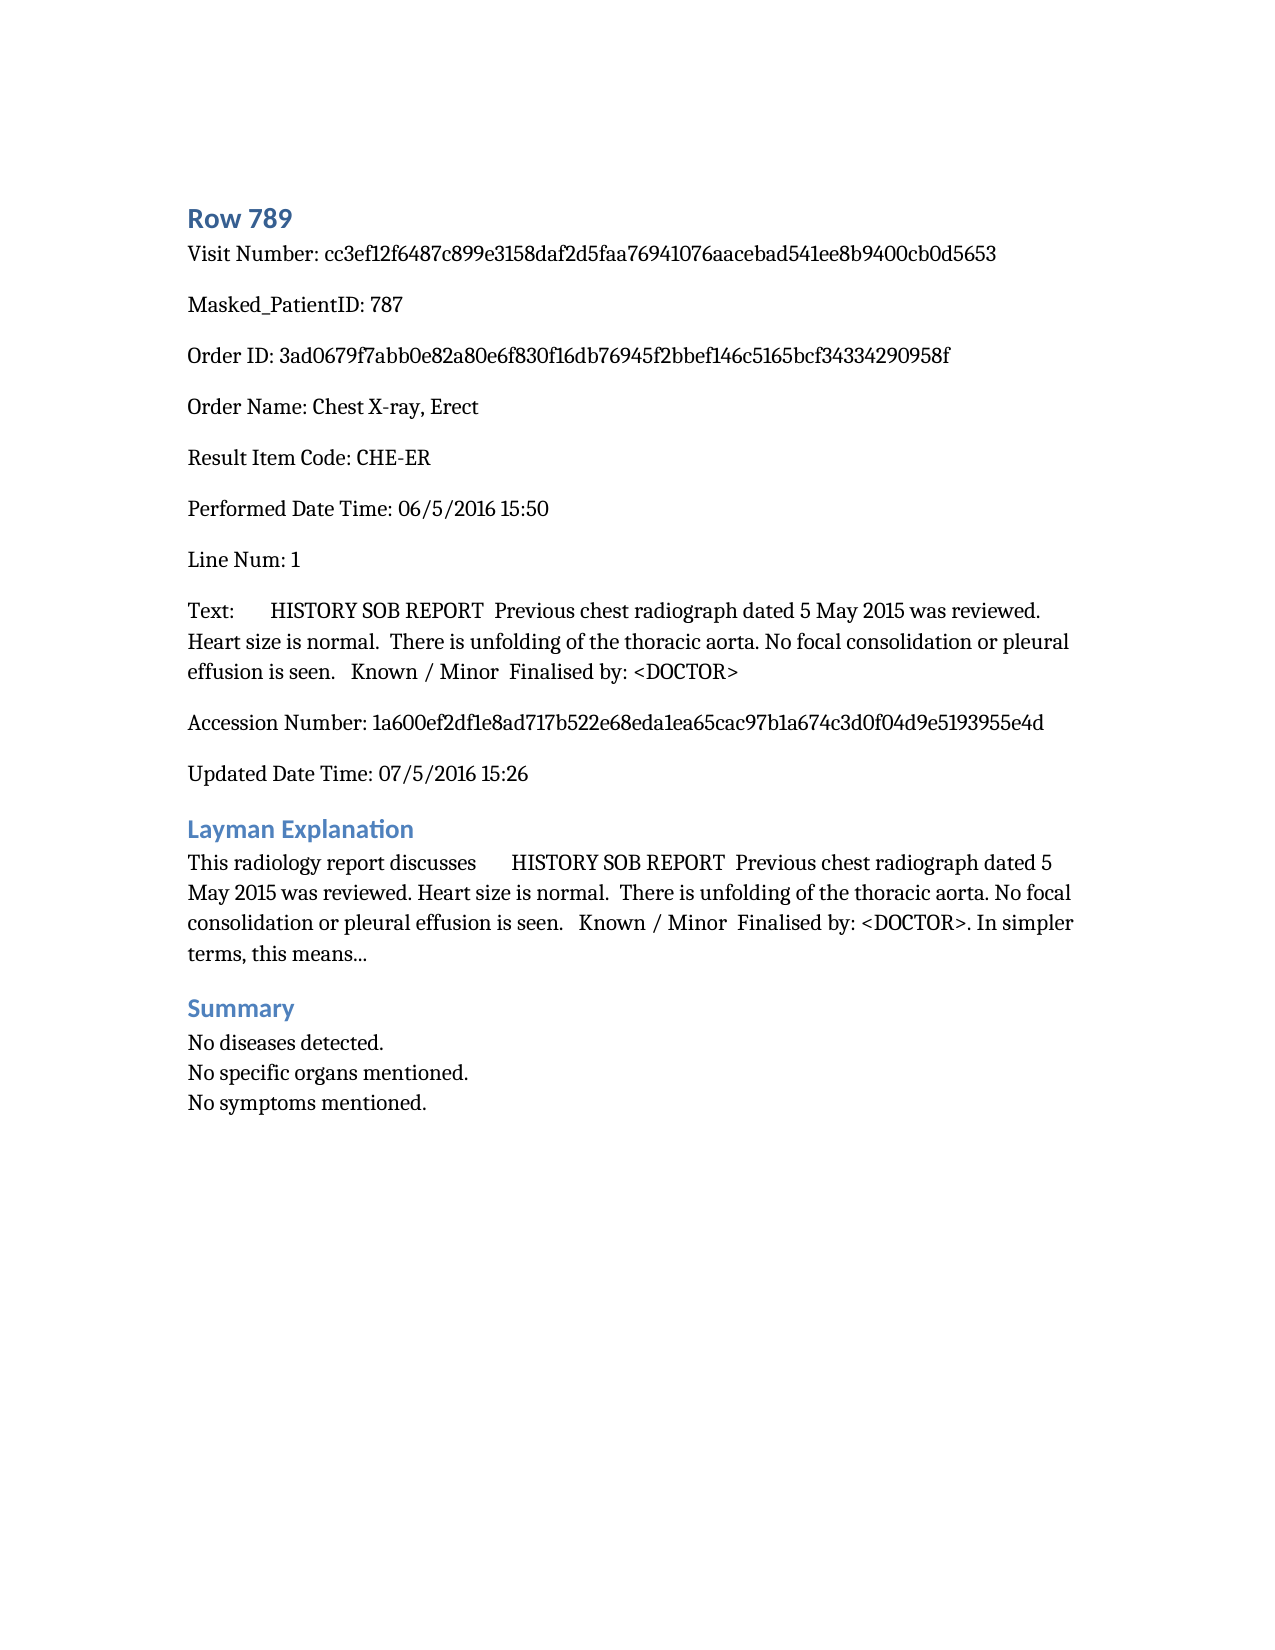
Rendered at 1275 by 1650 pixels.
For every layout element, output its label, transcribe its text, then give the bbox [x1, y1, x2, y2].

text Masked_PatientID: 787 [187, 292, 1087, 318]
text Order ID: 3ad0679f7abb0e82a80e6f830f16db76945f2bbef146c5165bcf34334290958f [187, 343, 1087, 369]
text Text: HISTORY SOB REPORT Previous chest radiograph dated 5 May 2015 was reviewed. Heart size is normal. There is unfolding of the thoracic aorta. No focal consolidation or pleural effusion is seen. Known / Minor Finalised by: <DOCTOR> [187, 598, 1087, 685]
subtitle Summary [187, 991, 1087, 1024]
subtitle Layman Explanation [187, 812, 1087, 845]
text Updated Date Time: 07/5/2016 15:26 [187, 761, 1087, 787]
text Order Name: Chest X-ray, Erect [187, 394, 1087, 420]
text Result Item Code: CHE-ER [187, 445, 1087, 471]
text Performed Date Time: 06/5/2016 15:50 [187, 496, 1087, 522]
text No diseases detected. No specific organs mentioned. No symptoms mentioned. [187, 1029, 1087, 1116]
text Accession Number: 1a600ef2df1e8ad717b522e68eda1ea65cac97b1a674c3d0f04d9e5193955e4d [187, 710, 1087, 736]
text This radiology report discusses HISTORY SOB REPORT Previous chest radiograph dated 5 May 2015 was reviewed. Heart size is normal. There is unfolding of the thoracic aorta. No focal consolidation or pleural effusion is seen. Known / Minor Finalised by: <DOCTOR>. In simpler terms, this means... [187, 850, 1087, 967]
text Line Num: 1 [187, 547, 1087, 573]
text Visit Number: cc3ef12f6487c899e3158daf2d5faa76941076aacebad541ee8b9400cb0d5653 [187, 241, 1087, 267]
subtitle Row 789 [187, 200, 1087, 236]
